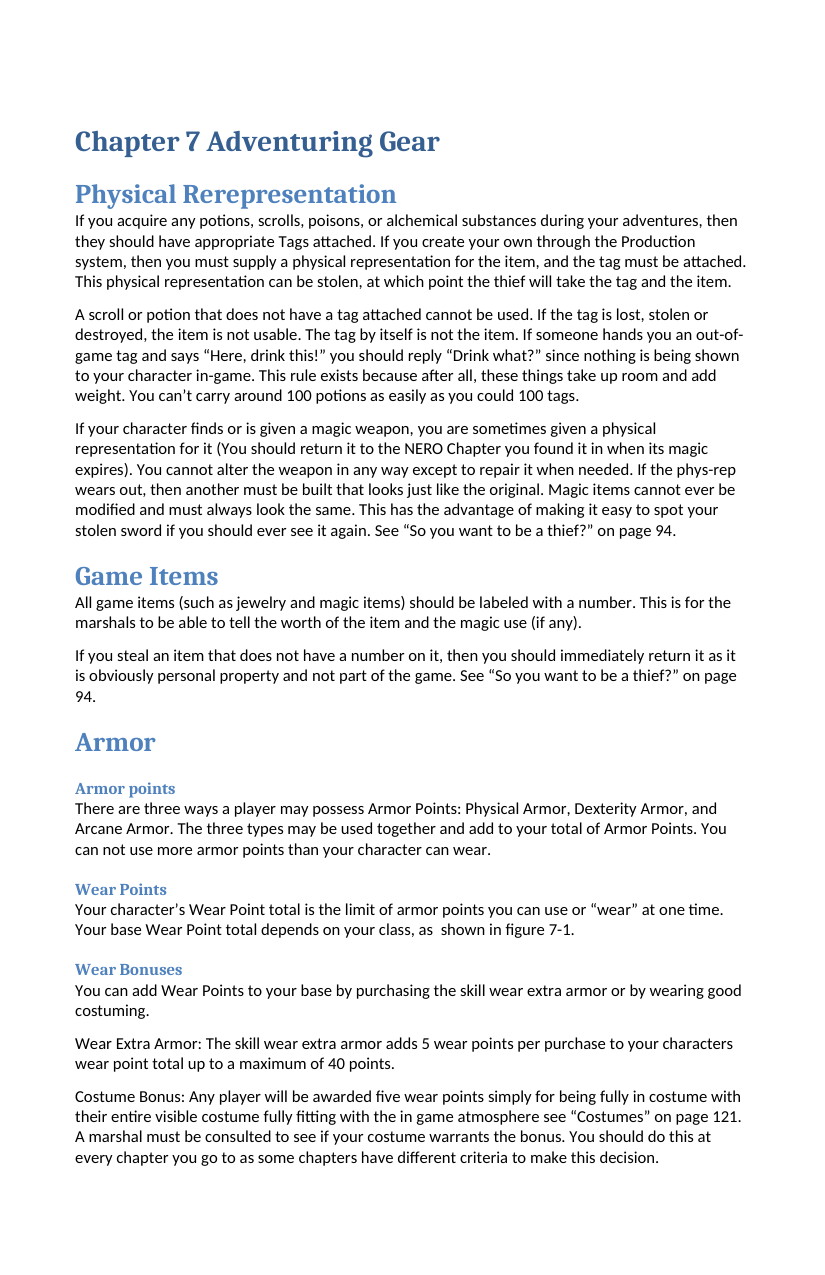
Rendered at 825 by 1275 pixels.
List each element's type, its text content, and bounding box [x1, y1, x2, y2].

text If you steal an item that does not have a number on it, then you should immediately return it as it is obviously personal property and not part of the game. See “So you want to be a thief?” on page 94. [75, 645, 750, 706]
text You can add Wear Points to your base by purchasing the skill wear extra armor or by wearing good costuming. [75, 980, 750, 1020]
subtitle Armor [75, 727, 750, 758]
subtitle Game Items [75, 561, 750, 592]
text Costume Bonus: Any player will be awarded five wear points simply for being fully in costume with their entire visible costume fully fitting with the in game atmosphere see “Costumes” on page 121. A marshal must be consulted to see if your costume warrants the bonus. You should do this at every chapter you go to as some chapters have different criteria to make this decision. [75, 1086, 750, 1167]
subtitle Armor points [75, 779, 750, 798]
text Your character’s Wear Point total is the limit of armor points you can use or “wear” at one time. Your base Wear Point total depends on your class, as shown in figure 7-1. [75, 899, 750, 940]
text Wear Extra Armor: The skill wear extra armor adds 5 wear points per purchase to your characters wear point total up to a maximum of 40 points. [75, 1033, 750, 1073]
subtitle Wear Points [75, 880, 750, 899]
text If you acquire any potions, scrolls, poisons, or alchemical substances during your adventures, then they should have appropriate Tags attached. If you create your own through the Production system, then you must supply a physical representation for the item, and the tag must be attached. This physical representation can be stolen, at which point the thief will take the tag and the item. [75, 211, 750, 292]
subtitle Physical Rerepresentation [75, 179, 750, 211]
text A scroll or potion that does not have a tag attached cannot be used. If the tag is lost, stolen or destroyed, the item is not usable. The tag by itself is not the item. If someone hands you an out-of-game tag and says “Here, drink this!” you should reply “Drink what?” since nothing is being shown to your character in-game. This rule exists because after all, these things take up room and add weight. You can’t carry around 100 potions as easily as you could 100 tags. [75, 304, 750, 406]
text There are three ways a player may possess Armor Points: Physical Armor, Dexterity Armor, and Arcane Armor. The three types may be used together and add to your total of Armor Points. You can not use more armor points than your character can wear. [75, 798, 750, 859]
subtitle Wear Bonuses [75, 961, 750, 980]
subtitle Chapter 7 Adventuring Gear [75, 125, 750, 158]
text If your character finds or is given a magic weapon, you are sometimes given a physical representation for it (You should return it to the NERO Chapter you found it in when its magic expires). You cannot alter the weapon in any way except to repair it when needed. If the phys-rep wears out, then another must be built that looks just like the original. Magic items cannot ever be modified and must always look the same. This has the advantage of making it easy to spot your stolen sword if you should ever see it again. See “So you want to be a thief?” on page 94. [75, 418, 750, 540]
text All game items (such as jewelry and magic items) should be labeled with a number. This is for the marshals to be able to tell the worth of the item and the magic use (if any). [75, 592, 750, 633]
